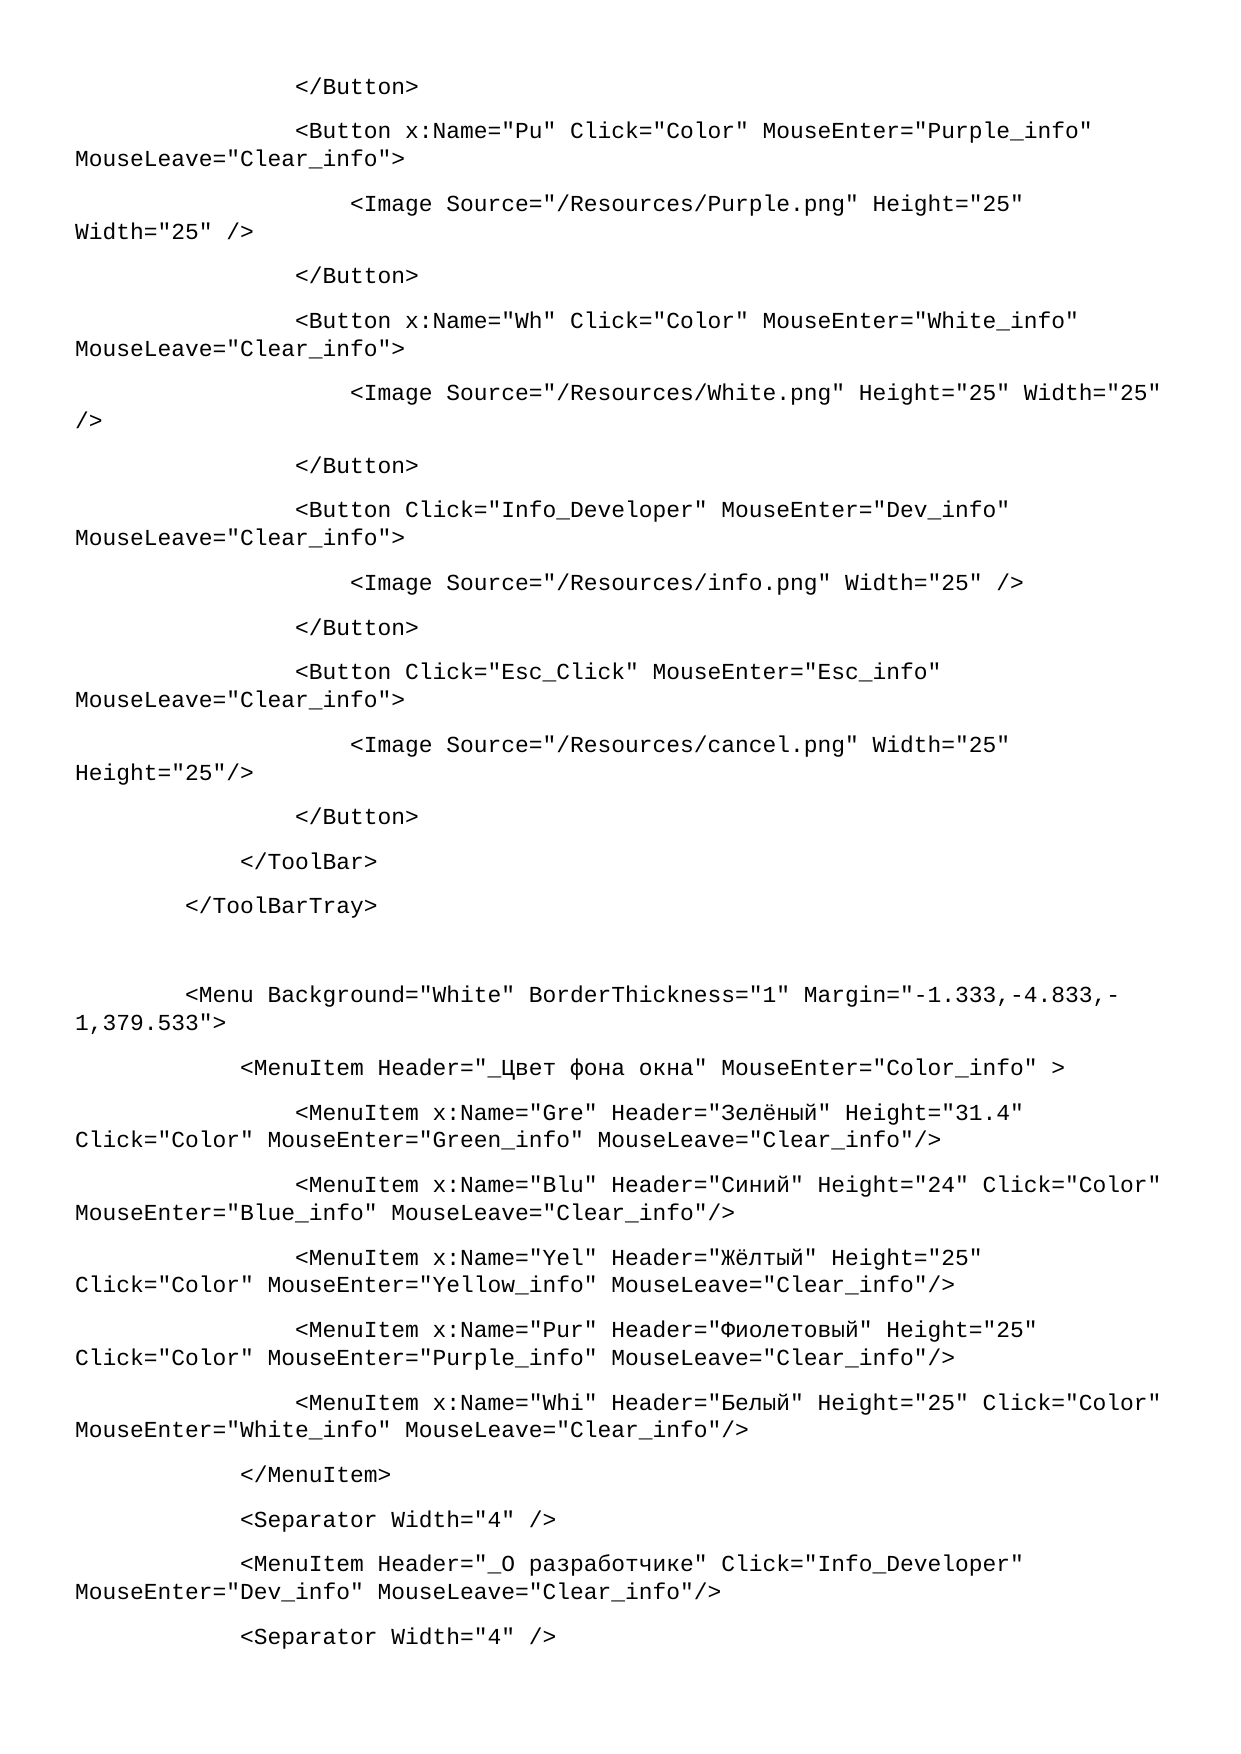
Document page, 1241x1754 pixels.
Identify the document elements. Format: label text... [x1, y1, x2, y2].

text </Button> [75, 805, 1165, 831]
text <MenuItem x:Name="Yel" Header="Жёлтый" Height="25" Click="Color" MouseEnter="Yellow_info" MouseLeave="Clear_info"/> [75, 1246, 1165, 1300]
text <MenuItem Header="_О разработчике" Click="Info_Developer" MouseEnter="Dev_info" MouseLeave="Clear_info"/> [75, 1552, 1165, 1606]
text <Image Source="/Resources/cancel.png" Width="25" Height="25"/> [75, 733, 1165, 787]
text <MenuItem x:Name="Whi" Header="Белый" Height="25" Click="Color" MouseEnter="White_info" MouseLeave="Clear_info"/> [75, 1391, 1165, 1445]
text <Menu Background="White" BorderThickness="1" Margin="-1.333,-4.833,-1,379.533"> [75, 984, 1165, 1038]
text <MenuItem x:Name="Gre" Header="Зелёный" Height="31.4" Click="Color" MouseEnter="Green_info" MouseLeave="Clear_info"/> [75, 1101, 1165, 1155]
text <MenuItem Header="_Цвет фона окна" MouseEnter="Color_info" > [75, 1056, 1165, 1082]
text <Button Click="Esc_Click" MouseEnter="Esc_info" MouseLeave="Clear_info"> [75, 660, 1165, 714]
text </Button> [75, 264, 1165, 291]
text </Button> [75, 75, 1165, 101]
text </Button> [75, 616, 1165, 642]
text <MenuItem x:Name="Pur" Header="Фиолетовый" Height="25" Click="Color" MouseEnter="Purple_info" MouseLeave="Clear_info"/> [75, 1318, 1165, 1372]
text </ToolBarTray> [75, 894, 1165, 921]
text <Separator Width="4" /> [75, 1625, 1165, 1651]
text <Image Source="/Resources/White.png" Height="25" Width="25" /> [75, 382, 1165, 436]
text <Button x:Name="Wh" Click="Color" MouseEnter="White_info" MouseLeave="Clear_info"> [75, 309, 1165, 363]
text <Image Source="/Resources/info.png" Width="25" /> [75, 571, 1165, 597]
text <Button Click="Info_Developer" MouseEnter="Dev_info" MouseLeave="Clear_info"> [75, 499, 1165, 553]
text </MenuItem> [75, 1463, 1165, 1489]
text </Button> [75, 454, 1165, 480]
text <Image Source="/Resources/Purple.png" Height="25" Width="25" /> [75, 192, 1165, 246]
text <MenuItem x:Name="Blu" Header="Синий" Height="24" Click="Color" MouseEnter="Blue_info" MouseLeave="Clear_info"/> [75, 1173, 1165, 1227]
text </ToolBar> [75, 850, 1165, 876]
text <Button x:Name="Pu" Click="Color" MouseEnter="Purple_info" MouseLeave="Clear_info"> [75, 119, 1165, 173]
text <Separator Width="4" /> [75, 1508, 1165, 1534]
